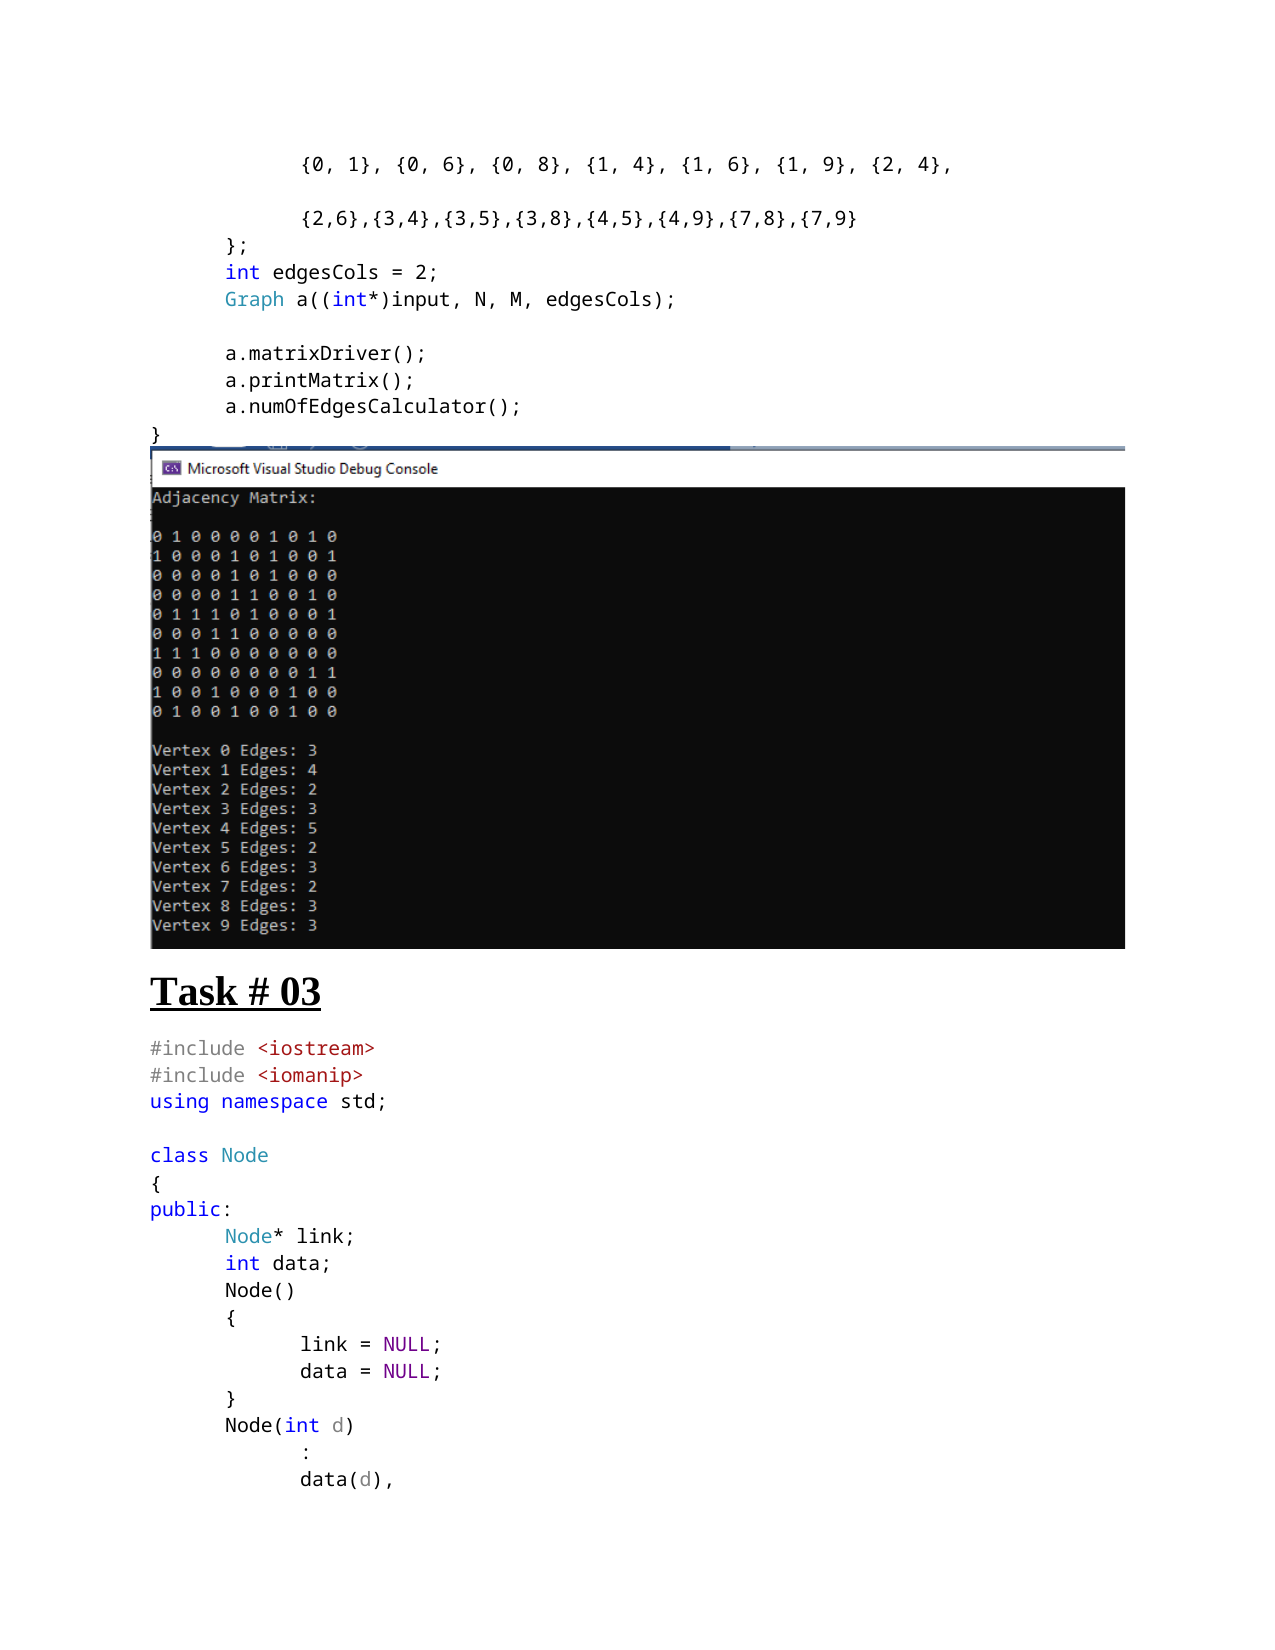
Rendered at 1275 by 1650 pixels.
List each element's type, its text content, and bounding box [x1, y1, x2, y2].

text Graph a((int*)input, N, M, edgesCols); [150, 285, 1125, 312]
text {0, 1}, {0, 6}, {0, 8}, {1, 4}, {1, 6}, {1, 9}, {2, 4}, [150, 150, 1125, 177]
text { [150, 1304, 1125, 1331]
text int data; [150, 1250, 1125, 1277]
text }; [150, 231, 1125, 258]
text a.printMatrix(); [150, 366, 1125, 393]
text class Node [150, 1142, 1125, 1169]
text #include <iomanip> [150, 1061, 1125, 1088]
text Node(int d) [150, 1412, 1125, 1438]
text Node() [150, 1277, 1125, 1304]
text a.matrixDriver(); [150, 339, 1125, 366]
text public: [150, 1196, 1125, 1223]
text {2,6},{3,4},{3,5},{3,8},{4,5},{4,9},{7,8},{7,9} [150, 204, 1125, 231]
text { [150, 1169, 1125, 1196]
text Node* link; [150, 1223, 1125, 1250]
text #include <iostream> [150, 1034, 1125, 1061]
text a.numOfEdgesCalculator(); [150, 393, 1125, 420]
text } [150, 1384, 1125, 1412]
text Task # 03 [150, 967, 1125, 1015]
text using namespace std; [150, 1088, 1125, 1115]
text data(d), [150, 1466, 1125, 1492]
text data = NULL; [150, 1358, 1125, 1384]
text link = NULL; [150, 1331, 1125, 1358]
text : [150, 1438, 1125, 1466]
text } [150, 420, 1125, 446]
text int edgesCols = 2; [150, 258, 1125, 285]
picture [150, 446, 1125, 949]
